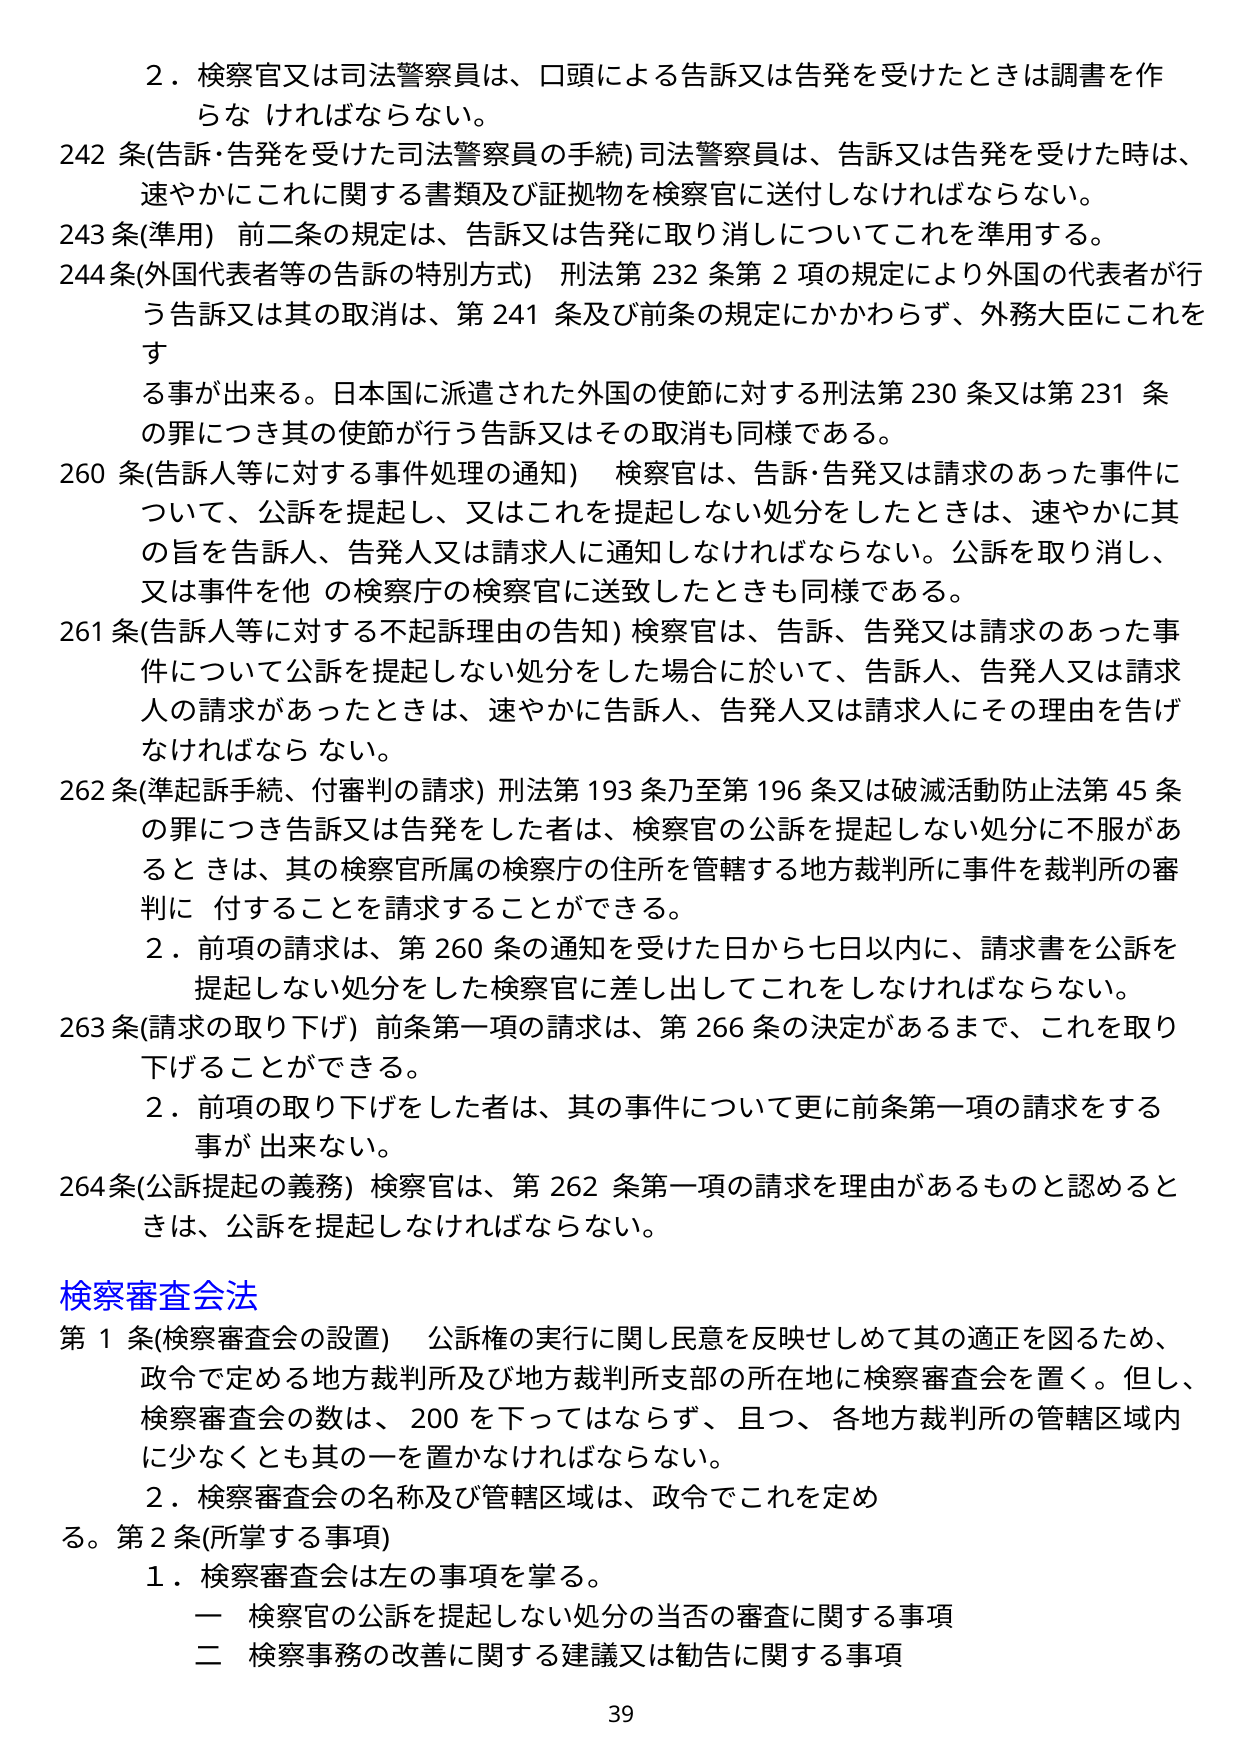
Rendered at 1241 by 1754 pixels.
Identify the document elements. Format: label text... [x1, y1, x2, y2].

list 条(外国代表者等の告訴の特別方式) 刑法第232 条第2 項の規定により外国の代表者が行 [59, 253, 1221, 292]
text ２．前項の取り下げをした者は、其の事件について更に前条第一項の請求をする事が 出来ない。 [140, 1086, 1182, 1164]
text ２．検察官又は司法警察員は、口頭による告訴又は告発を受けたときは調書を作らな ければならない。 [140, 54, 1182, 133]
list 条(準用) 前二条の規定は、告訴又は告発に取り消しについてこれを準用する。 [59, 213, 1221, 252]
text 検察審査会法 [59, 1275, 1221, 1317]
text 一 検察官の公訴を提起しない処分の当否の審査に関する事項二 検察事務の改善に関する建議又は勧告に関する事項 [194, 1595, 954, 1674]
text 第 1 条(検察審査会の設置) 公訴権の実行に関し民意を反映せしめて其の適正を図るため、政令で定める地方裁判所及び地方裁判所支部の所在地に検察審査会を置く。但し、検察審査会の数は、200 を下ってはならず、且つ、各地方裁判所の管轄区域内に少なくとも其の一を置かなければならない。 [59, 1317, 1183, 1476]
list 条(告訴･告発を受けた司法警察員の手続) 司法警察員は、告訴又は告発を受けた時は、速やかにこれに関する書類及び証拠物を検察官に送付しなければならない。 [59, 133, 1182, 212]
text １．検察審査会は左の事項を掌る。 [140, 1555, 1221, 1594]
text ２．前項の請求は、第 260 条の通知を受けた日から七日以内に、請求書を公訴を提起しない処分をした検察官に差し出してこれをしなければならない。 [140, 927, 1182, 1006]
list 条(準起訴手続、付審判の請求) 刑法第 193 条乃至第 196 条又は破滅活動防止法第 45 条の罪につき告訴又は告発をした者は、検察官の公訴を提起しない処分に不服があると きは、其の検察官所属の検察庁の住所を管轄する地方裁判所に事件を裁判所の審判に 付することを請求することができる。 [59, 768, 1183, 927]
text る事が出来る。日本国に派遣された外国の使節に対する刑法第 230 条又は第 231 条の罪につき其の使節が行う告訴又はその取消も同様である。 [140, 372, 1182, 451]
list 条(請求の取り下げ) 前条第一項の請求は、第 266 条の決定があるまで、これを取り下げることができる。 [59, 1006, 1182, 1085]
text う告訴又は其の取消は、第 241 条及び前条の規定にかかわらず、外務大臣にこれをす [140, 293, 1221, 371]
text ２．検察審査会の名称及び管轄区域は、政令でこれを定める。第 2 条(所掌する事項) [59, 1476, 900, 1555]
list 条(公訴提起の義務) 検察官は、第262 条第一項の請求を理由があるものと認めるときは、公訴を提起しなければならない。 [59, 1165, 1196, 1244]
list 条(告訴人等に対する事件処理の通知) 検察官は、告訴･告発又は請求のあった事件について、公訴を提起し、又はこれを提起しない処分をしたときは、速やかに其の旨を告訴人、告発人又は請求人に通知しなければならない。公訴を取り消し、又は事件を他 の検察庁の検察官に送致したときも同様である。 [59, 452, 1183, 610]
list 条(告訴人等に対する不起訴理由の告知) 検察官は、告訴、告発又は請求のあった事件について公訴を提起しない処分をした場合に於いて、告訴人、告発人又は請求人の請求があったときは、速やかに告訴人、告発人又は請求人にその理由を告げなければなら ない。 [59, 610, 1183, 768]
